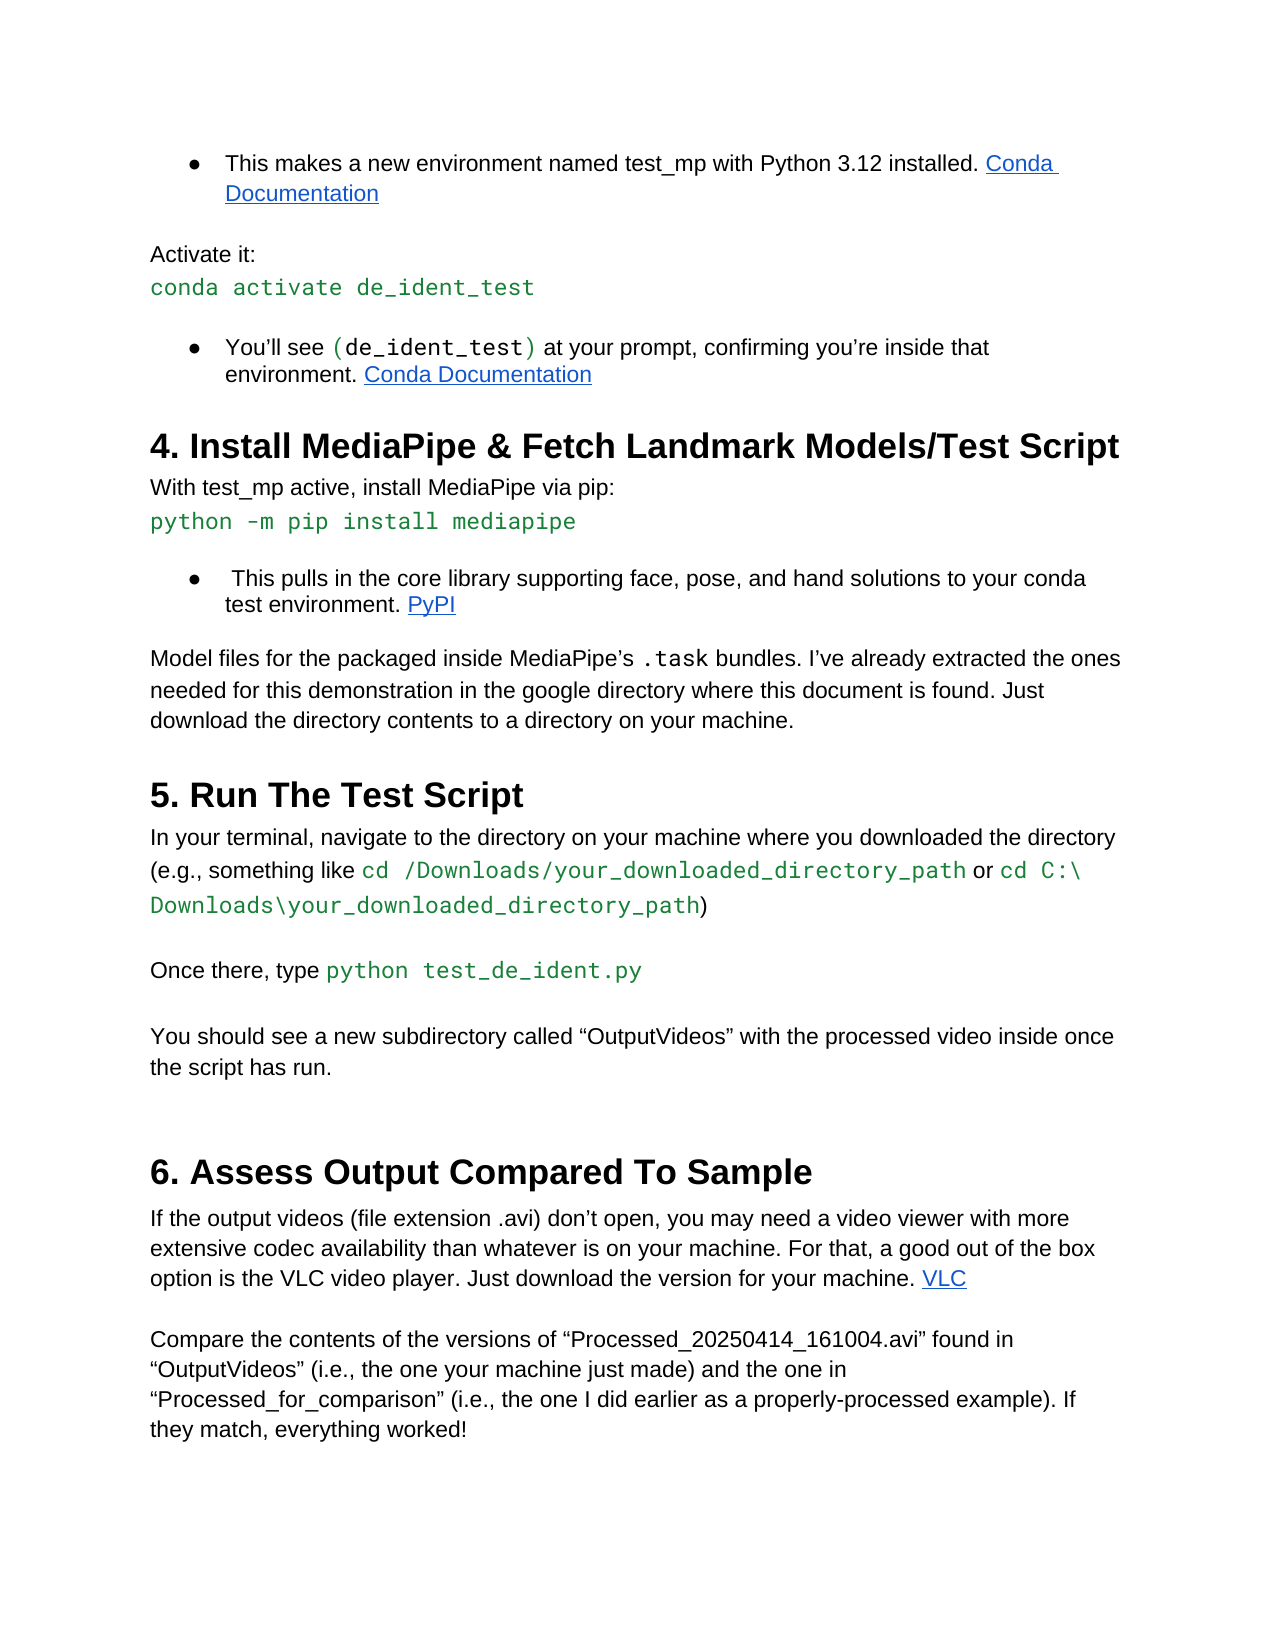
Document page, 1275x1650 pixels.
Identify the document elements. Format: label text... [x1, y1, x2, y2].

list This pulls in the core library supporting face, pose, and hand solutions to your conda test environment. PyPI [187, 565, 1125, 617]
text With test_mp active, install MediaPipe via pip: python -m pip install mediapipe [150, 474, 1125, 535]
text Model files for the packaged inside MediaPipe’s .task bundles. I’ve already extracted the ones needed for this demonstration in the google directory where this document is found. Just download the directory contents to a directory on your machine. [150, 642, 1125, 733]
text If the output videos (file extension .avi) don’t open, you may need a video viewer with more extensive codec availability than whatever is on your machine. For that, a good out of the box option is the VLC video player. Just download the version for your machine. VLC [150, 1205, 1125, 1291]
text Compare the contents of the versions of “Processed_20250414_161004.avi” found in “OutputVideos” (i.e., the one your machine just made) and the one in “Processed_for_comparison” (i.e., the one I did earlier as a properly-processed example). If they match, everything worked! [150, 1326, 1125, 1442]
text Once there, type python test_de_ident.py [150, 954, 1125, 984]
text In your terminal, navigate to the directory on your machine where you downloaded the directory (e.g., something like cd /Downloads/your_downloaded_directory_path or cd C:\Downloads\your_downloaded_directory_path) [150, 823, 1125, 919]
list You’ll see (de_ident_test) at your prompt, confirming you’re inside that environment. Conda Documentation [187, 331, 1125, 388]
text You should see a new subdirectory called “OutputVideos” with the processed video inside once the script has run. [150, 1023, 1125, 1080]
subtitle 5. Run The Test Script [150, 774, 1125, 815]
subtitle 4. Install MediaPipe & Fetch Landmark Models/Test Script [150, 425, 1125, 466]
list This makes a new environment named test_mp with Python 3.12 installed. Conda Documentation [187, 150, 1125, 207]
text Activate it: conda activate de_ident_test [150, 241, 1125, 302]
subtitle 6. Assess Output Compared To Sample [150, 1151, 1125, 1192]
